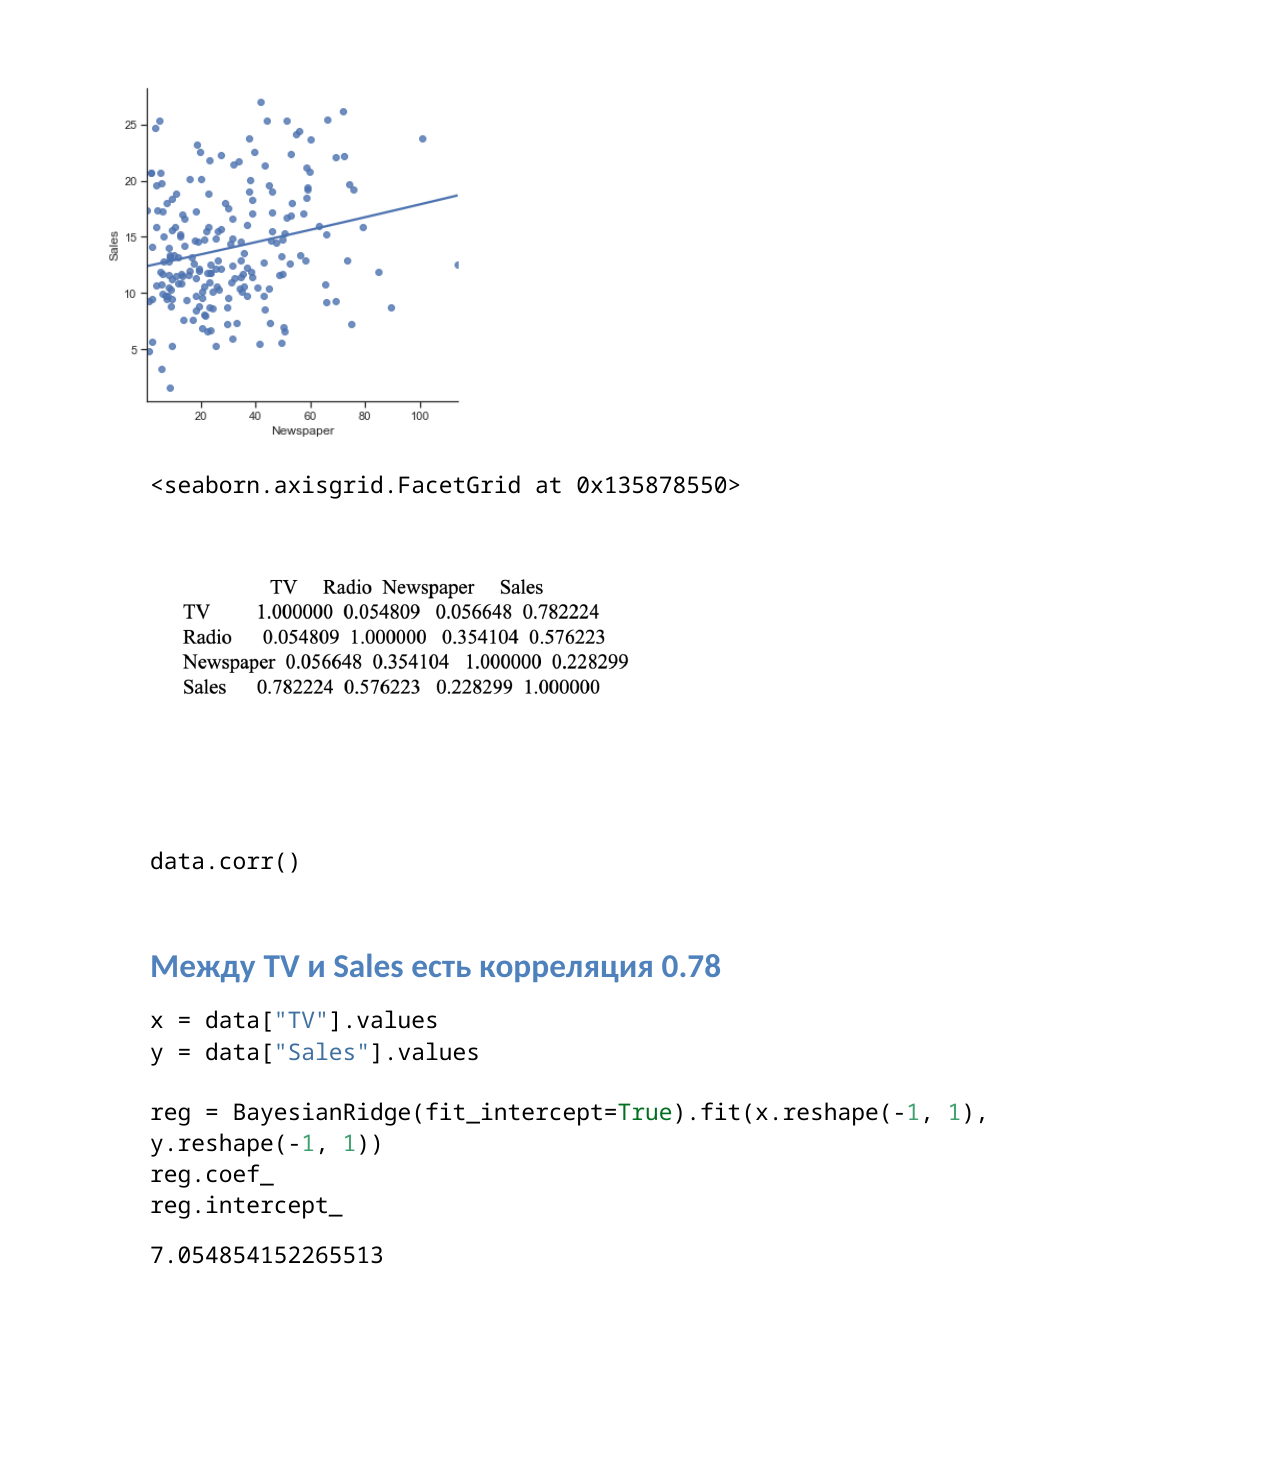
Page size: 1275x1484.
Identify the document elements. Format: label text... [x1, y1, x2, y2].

text Между TV и Sales есть корреляция 0.78 [150, 945, 1125, 986]
picture [175, 567, 637, 707]
text data.corr() [150, 845, 1125, 876]
text <seaborn.axisgrid.FacetGrid at 0x135878550> [150, 150, 1125, 500]
picture [102, 81, 465, 444]
text x = data["TV"].values y = data["Sales"].values reg = BayesianRidge(fit_intercept=True).fit(x.reshape(-1, 1), y.reshape(-1, 1)) reg.coef_ reg.intercept_ [150, 1004, 1125, 1221]
text 7.054854152265513 [150, 1239, 1125, 1271]
